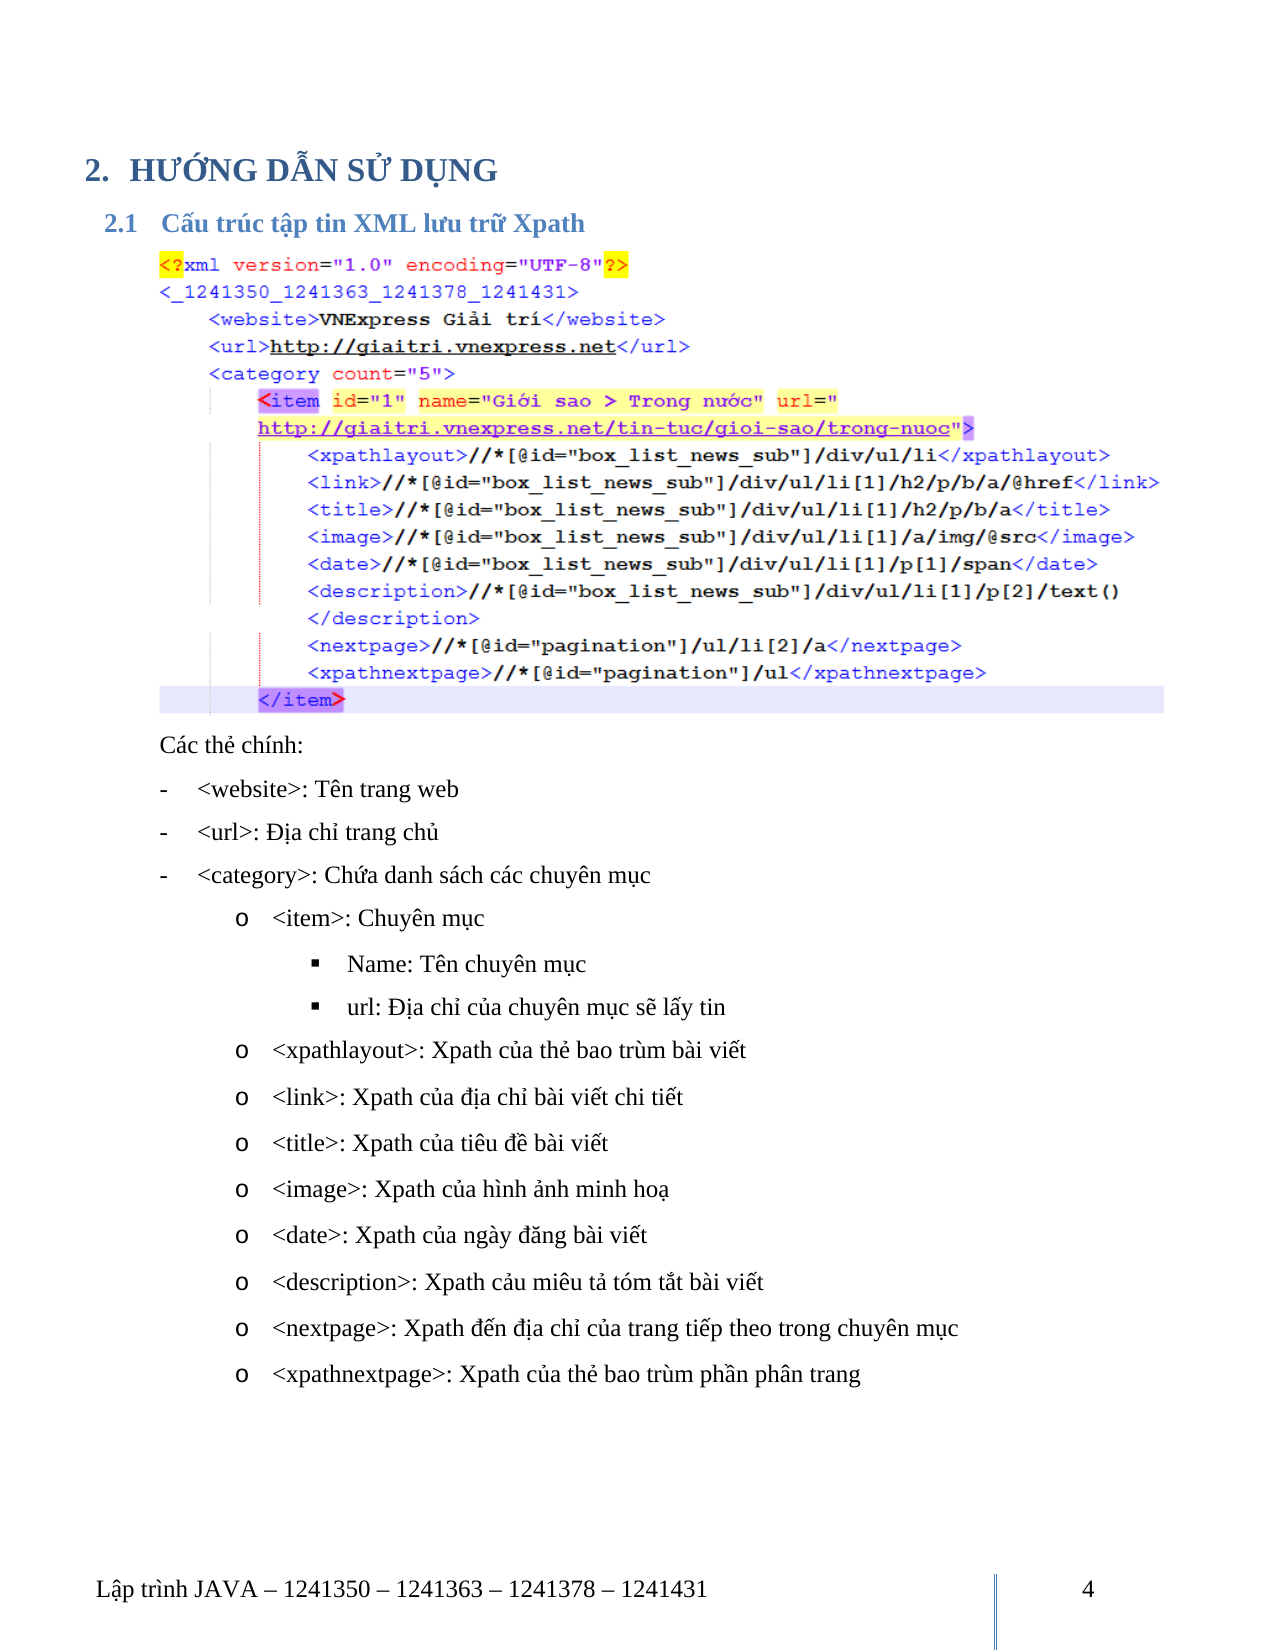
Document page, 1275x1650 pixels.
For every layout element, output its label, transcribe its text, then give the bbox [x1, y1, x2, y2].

subtitle HƯỚNG DẪN SỬ DỤNG [84, 150, 1181, 188]
text Các thẻ chính: [159, 731, 1181, 759]
list <url>: Địa chỉ trang chủ [159, 817, 1181, 846]
list <link>: Xpath của địa chỉ bài viết chi tiết [234, 1082, 1181, 1113]
list <date>: Xpath của ngày đăng bài viết [234, 1221, 1181, 1251]
list <title>: Xpath của tiêu đề bài viết [234, 1128, 1181, 1159]
list <item>: Chuyên mục [234, 903, 1181, 934]
list url: Địa chỉ của chuyên mục sẽ lấy tin [309, 992, 1181, 1021]
list <website>: Tên trang web [159, 774, 1181, 802]
list <xpathlayout>: Xpath của thẻ bao trùm bài viết [234, 1036, 1181, 1066]
list <xpathnextpage>: Xpath của thẻ bao trùm phần phân trang [234, 1359, 1181, 1390]
list <nextpage>: Xpath đến địa chỉ của trang tiếp theo trong chuyên mục [234, 1313, 1181, 1344]
list Name: Tên chuyên mục [309, 949, 1181, 978]
subtitle Cấu trúc tập tin XML lưu trữ Xpath [104, 207, 1181, 239]
picture [159, 251, 1164, 717]
list <description>: Xpath cảu miêu tả tóm tắt bài viết [234, 1267, 1181, 1298]
list <image>: Xpath của hình ảnh minh hoạ [234, 1174, 1181, 1205]
list <category>: Chứa danh sách các chuyên mục [159, 860, 1181, 889]
